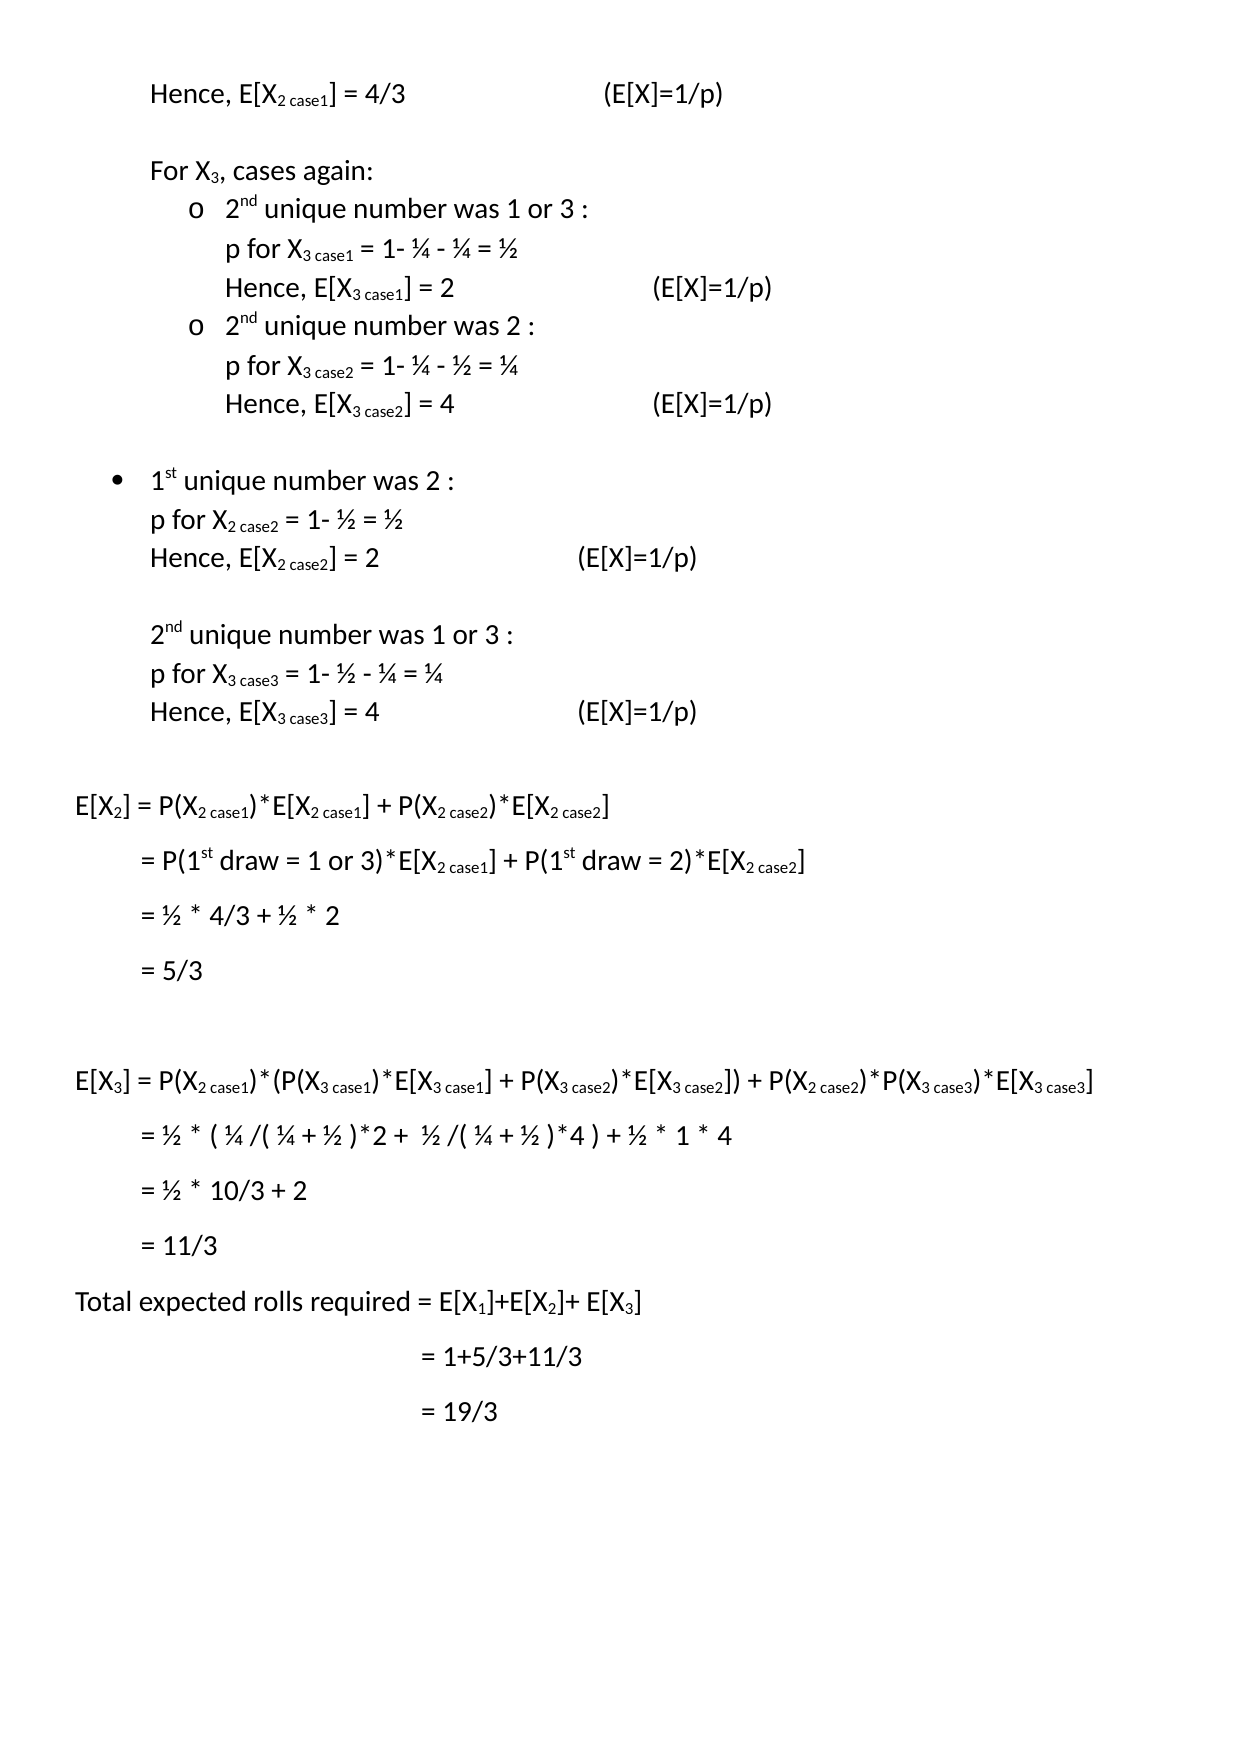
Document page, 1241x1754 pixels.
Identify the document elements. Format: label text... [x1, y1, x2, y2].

text = 1+5/3+11/3 [75, 1338, 1165, 1373]
list Hence, E[X3 case2] = 4 (E[X]=1/p) [150, 386, 1165, 421]
list Hence, E[X3 case1] = 2 (E[X]=1/p) [150, 269, 1165, 304]
text E[X3] = P(X2 case1)*(P(X3 case1)*E[X3 case1] + P(X3 case2)*E[X3 case2]) + P(X2 case2)*P(X3 case3)*E[X3 case3] [75, 1062, 1165, 1098]
text = 19/3 [75, 1393, 1165, 1428]
text = P(1st draw = 1 or 3)*E[X2 case1] + P(1st draw = 2)*E[X2 case2] [75, 842, 1165, 877]
text = 5/3 [75, 952, 1165, 988]
list Hence, E[X2 case2] = 2 (E[X]=1/p) [150, 539, 1165, 575]
text = ½ * ( ¼ /( ¼ + ½ )*2 + ½ /( ¼ + ½ )*4 ) + ½ * 1 * 4 [75, 1117, 1165, 1153]
list p for X3 case2 = 1- ¼ - ½ = ¼ [150, 347, 1165, 383]
list 2nd unique number was 1 or 3 : [150, 616, 1165, 652]
text = ½ * 4/3 + ½ * 2 [75, 897, 1165, 932]
list Hence, E[X2 case1] = 4/3 (E[X]=1/p) [150, 75, 1165, 111]
list 1st unique number was 2 : [112, 462, 1165, 498]
list 2nd unique number was 1 or 3 : [187, 190, 1165, 227]
text Total expected rolls required = E[X1]+E[X2]+ E[X3] [75, 1283, 1165, 1318]
list p for X3 case3 = 1- ½ - ¼ = ¼ [150, 655, 1165, 690]
list 2nd unique number was 2 : [187, 307, 1165, 344]
text = ½ * 10/3 + 2 [75, 1172, 1165, 1208]
list p for X2 case2 = 1- ½ = ½ [150, 501, 1165, 537]
list For X3, cases again: [150, 152, 1165, 187]
text E[X2] = P(X2 case1)*E[X2 case1] + P(X2 case2)*E[X2 case2] [75, 787, 1165, 822]
list Hence, E[X3 case3] = 4 (E[X]=1/p) [150, 693, 1165, 729]
list p for X3 case1 = 1- ¼ - ¼ = ½ [150, 230, 1165, 266]
text = 11/3 [75, 1227, 1165, 1263]
